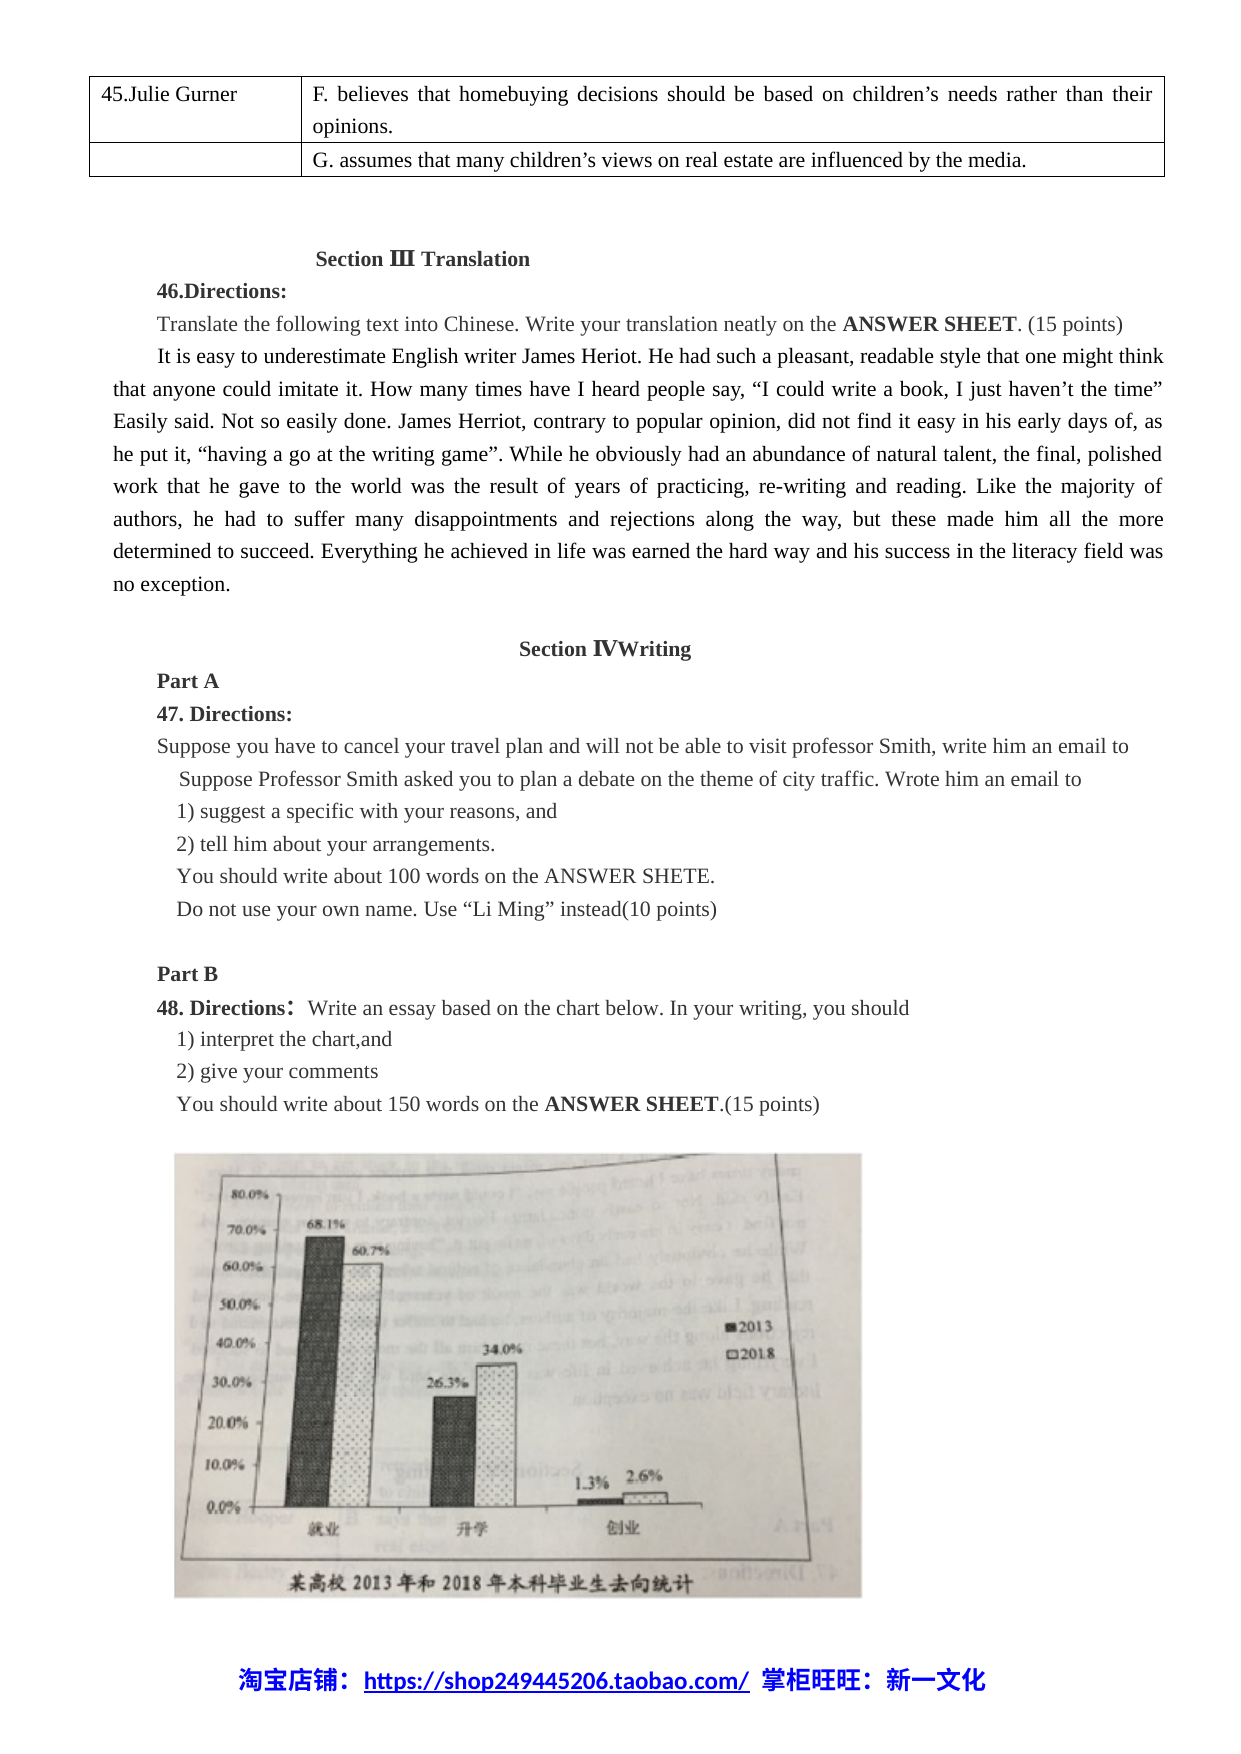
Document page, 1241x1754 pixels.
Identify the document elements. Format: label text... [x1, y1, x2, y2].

text Suppose you have to cancel your travel plan and will not be able to visit professor Smith, write him an email to [113, 729, 1165, 762]
text It is easy to underestimate English writer James Heriot. He had such a pleasant, readable style that one might think that anyone could imitate it. How many times have I heard people say, “I could write a book, I just haven’t the time” Easily said. Not so easily done. James Herriot, contrary to popular opinion, did not find it easy in his early days of, as he put it, “having a go at the writing game”. While he obviously had an abundance of natural talent, the final, polished work that he gave to the world was the result of years of practicing, re-writing and reading. Like the majority of authors, he had to suffer many disappointments and rejections along the way, but these made him all the more determined to succeed. Everything he achieved in life was earned the hard way and his success in the literacy field was no exception. [113, 339, 1165, 599]
text You should write about 100 words on the ANSWER SHETE. [113, 859, 1165, 892]
text Suppose Professor Smith asked you to plan a debate on the theme of city traffic. Wrote him an email to [113, 762, 1165, 794]
table_cell [90, 143, 301, 176]
text Translate the following text into Chinese. Write your translation neatly on the ANSWER SHEET. (15 points) [113, 307, 1165, 339]
text 47. Directions: [113, 697, 1165, 729]
table_cell 45.Julie Gurner [90, 77, 301, 142]
text Part A [113, 664, 1165, 697]
text Do not use your own name. Use “Li Ming” instead(10 points) [113, 892, 1165, 924]
text 48. Directions：Write an essay based on the chart below. In your writing, you should [113, 989, 1165, 1022]
picture [173, 1151, 864, 1602]
text 1) interpret the chart,and [113, 1022, 1165, 1054]
text You should write about 150 words on the ANSWER SHEET.(15 points) [113, 1087, 1165, 1119]
text 46.Directions: [113, 274, 1165, 307]
table_cell F. believes that homebuying decisions should be based on children’s needs rather than their opinions. [302, 77, 1164, 142]
text 2) give your comments [113, 1054, 1165, 1087]
table_cell assumes that many children’s views on real estate are influenced by the media. [302, 143, 1164, 176]
text Section Ⅲ Translation [113, 242, 1165, 274]
text 1) suggest a specific with your reasons, and [113, 794, 1165, 827]
text Section ⅣWriting [113, 632, 1165, 664]
text Part B [113, 957, 1165, 989]
text 2) tell him about your arrangements. [113, 827, 1165, 859]
